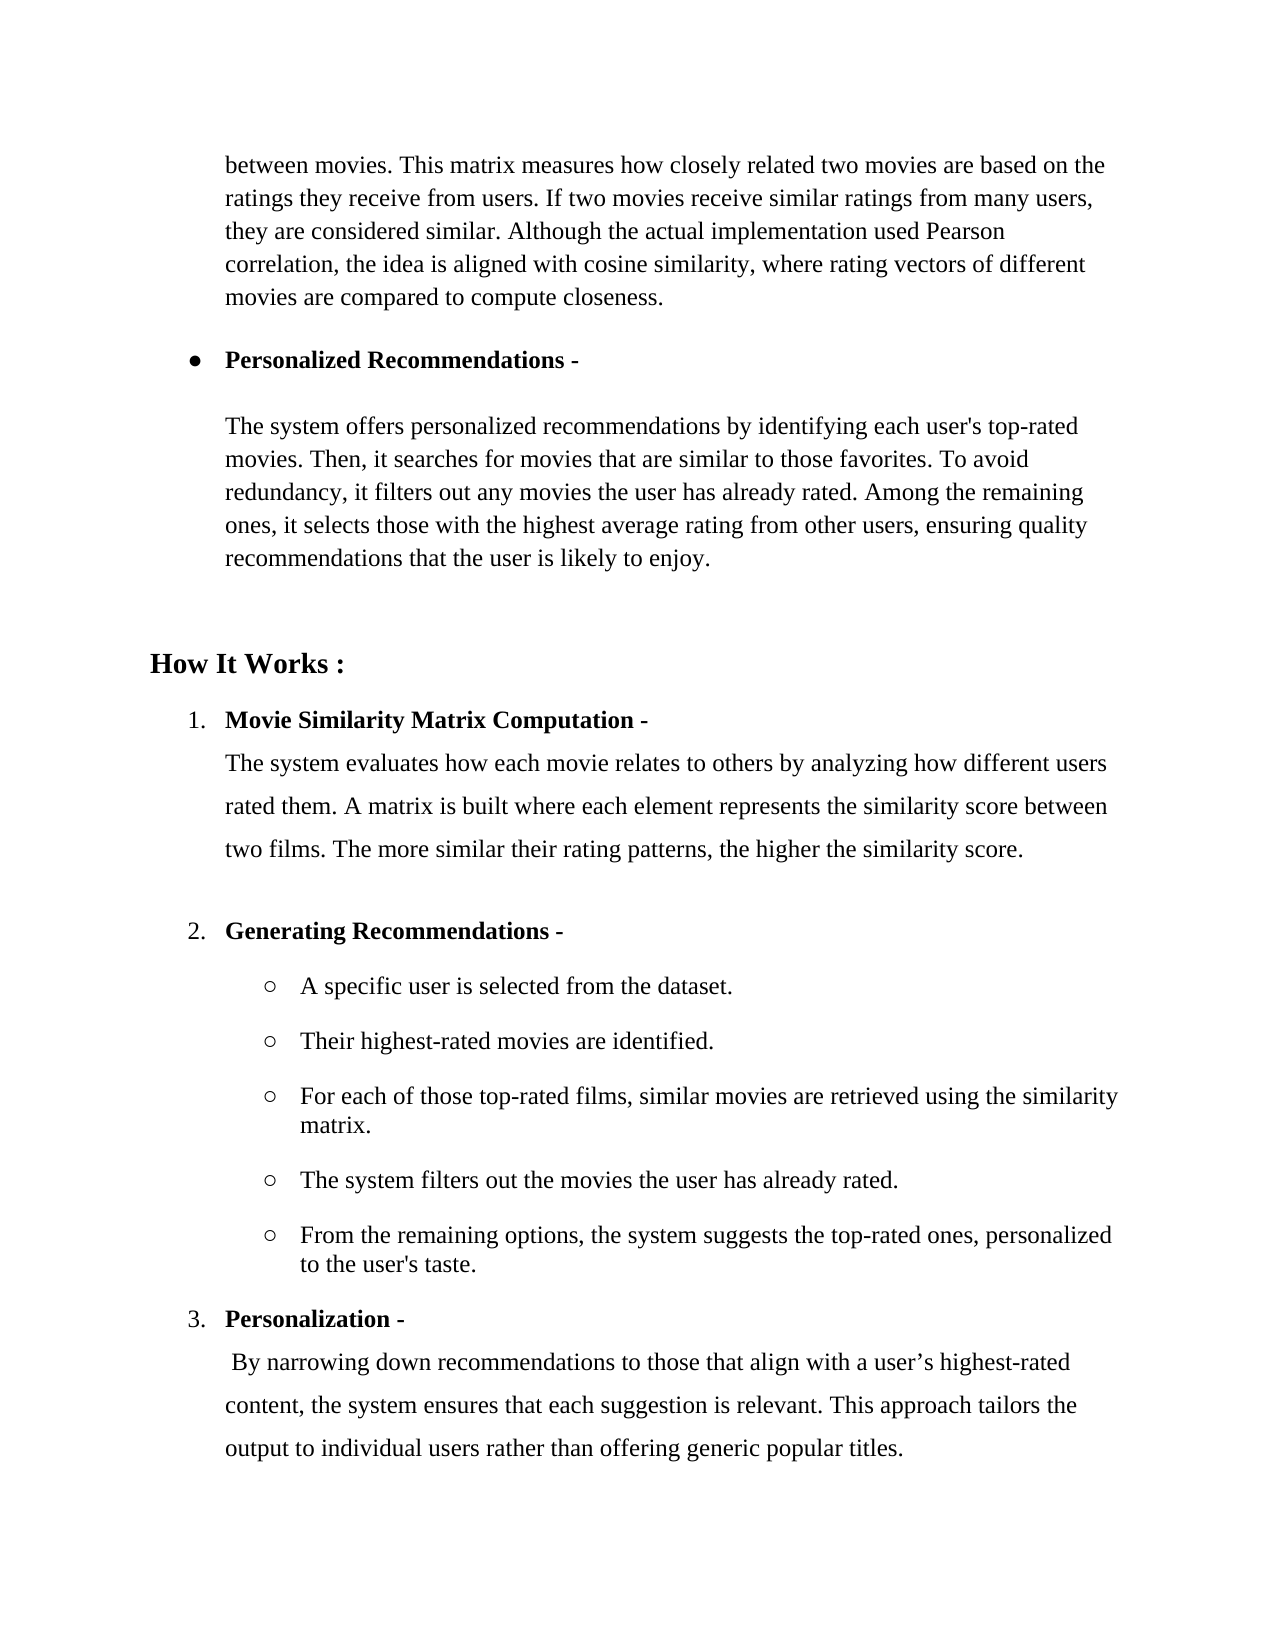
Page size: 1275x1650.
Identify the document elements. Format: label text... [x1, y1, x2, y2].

list A specific user is selected from the dataset. [262, 971, 1125, 1026]
list Movie Similarity Matrix Computation - The system evaluates how each movie relates to others by analyzing how different users rated them. A matrix is built where each element represents the similarity score between two films. The more similar their rating patterns, the higher the similarity score. [187, 705, 1125, 903]
list From the remaining options, the system suggests the top-rated ones, personalized to the user's taste. [262, 1220, 1125, 1304]
list Personalized Recommendations - [187, 345, 1125, 374]
list The system filters out the movies the user has already rated. [262, 1165, 1125, 1220]
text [225, 150, 1125, 341]
subtitle How It Works : [150, 647, 1125, 680]
list Personalization - By narrowing down recommendations to those that align with a user’s highest-rated content, the system ensures that each suggestion is relevant. This approach tailors the output to individual users rather than offering generic popular titles. [187, 1304, 1125, 1462]
list For each of those top-rated films, similar movies are retrieved using the similarity matrix. [262, 1081, 1125, 1165]
text The system offers personalized recommendations by identifying each user's top-rated movies. Then, it searches for movies that are similar to those favorites. To avoid redundancy, it filters out any movies the user has already rated. Among the remaining ones, it selects those with the highest average rating from other users, ensuring quality recommendations that the user is likely to enjoy. [225, 378, 1125, 572]
list Their highest-rated movies are identified. [262, 1026, 1125, 1081]
list Generating Recommendations - [187, 916, 1125, 971]
